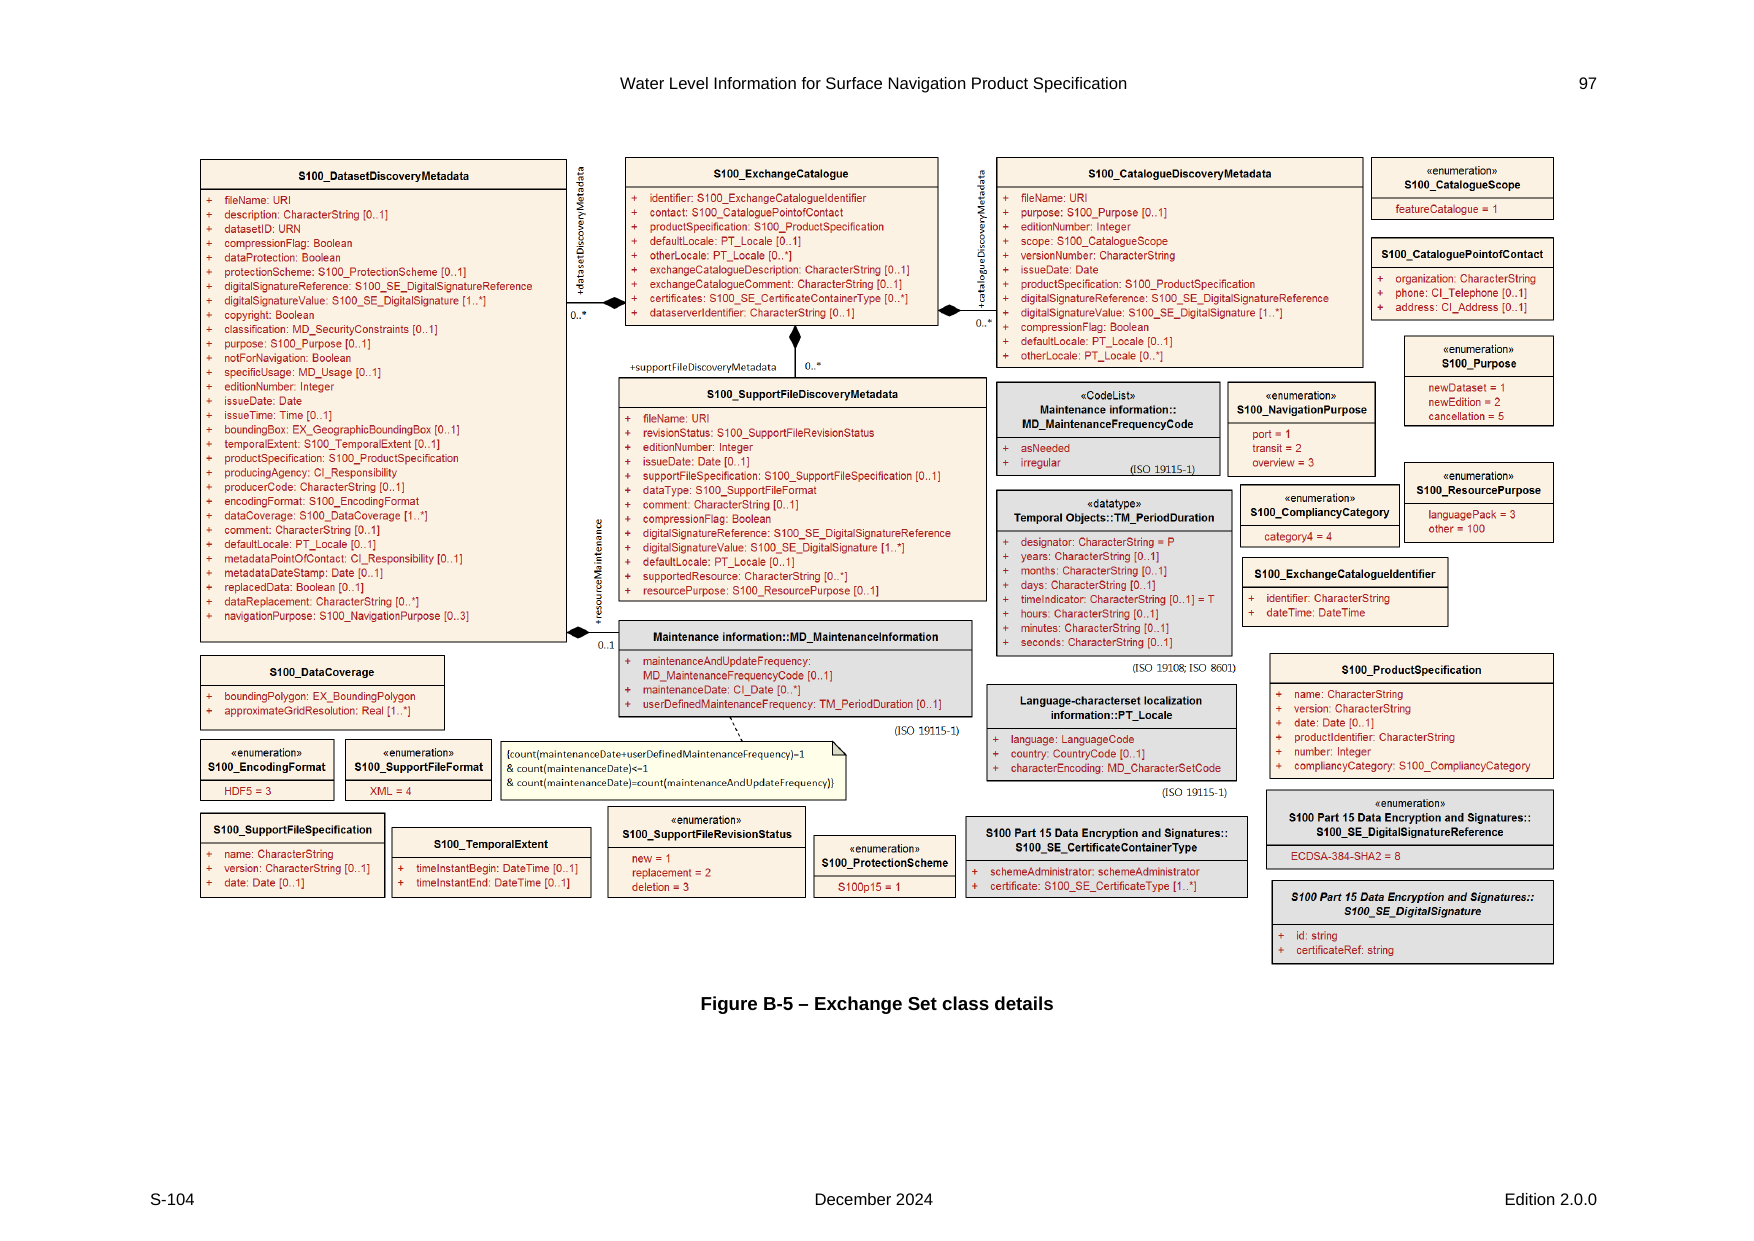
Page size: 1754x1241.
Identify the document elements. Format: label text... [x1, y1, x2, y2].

text Figure B-5 – Exchange Set class details [150, 992, 1604, 1014]
picture [189, 147, 1565, 968]
